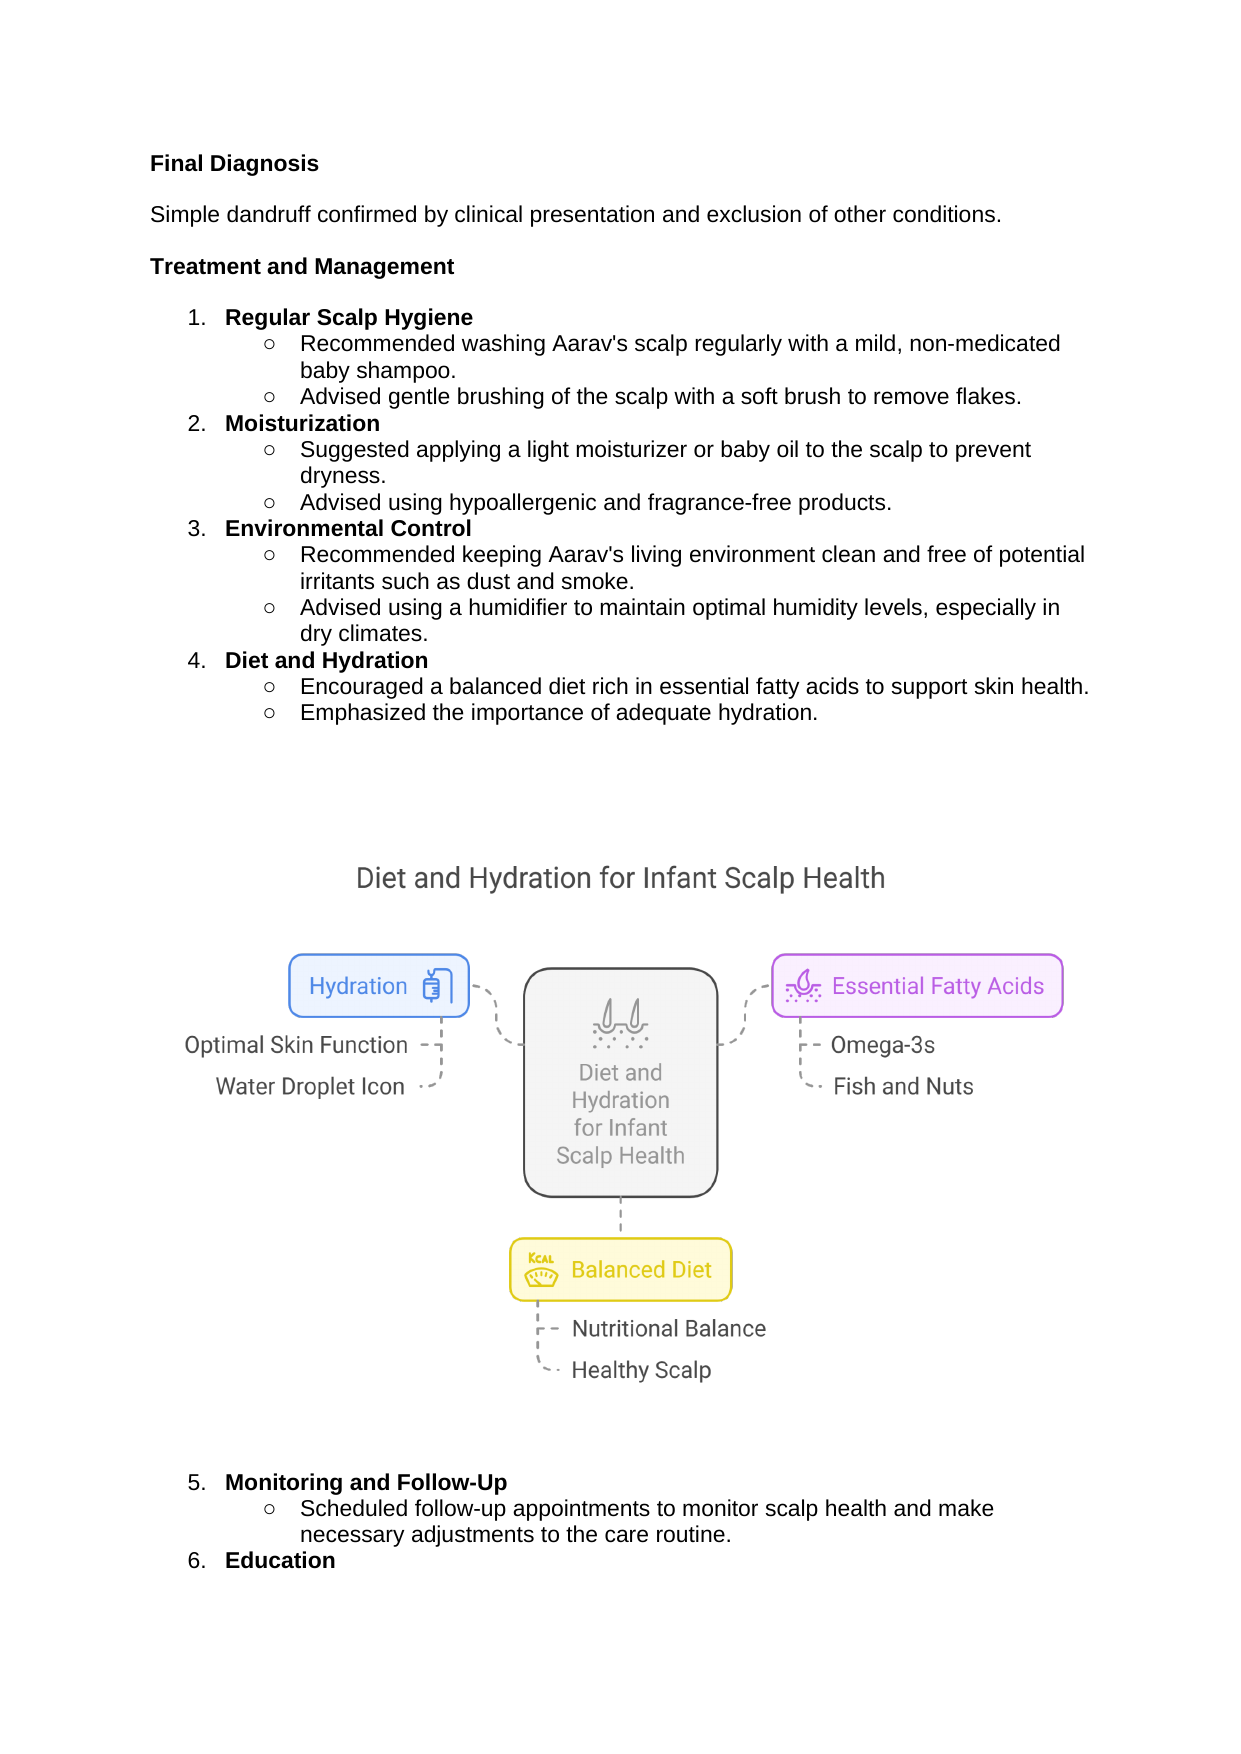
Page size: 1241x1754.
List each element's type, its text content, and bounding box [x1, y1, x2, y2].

list Advised gentle brushing of the scalp with a soft brush to remove flakes. [262, 383, 1090, 409]
list Monitoring and Follow-Up [187, 1468, 1090, 1495]
list Environmental Control [187, 515, 1090, 541]
list Education [187, 1547, 1090, 1574]
list Recommended keeping Aarav's living environment clean and free of potential irritants such as dust and smoke. [262, 541, 1090, 594]
picture [150, 802, 1091, 1440]
list Recommended washing Aarav's scalp regularly with a mild, non-medicated baby shampoo. [262, 330, 1090, 383]
list Encouraged a balanced diet rich in essential fatty acids to support skin health. [262, 673, 1090, 699]
text Simple dandruff confirmed by clinical presentation and exclusion of other conditions. [150, 201, 1090, 228]
list Emphasized the importance of adequate hydration. [262, 699, 1090, 726]
list Regular Scalp Hygiene [187, 304, 1090, 330]
subtitle Final Diagnosis [150, 150, 1090, 176]
subtitle Treatment and Management [150, 253, 1090, 279]
list Scheduled follow-up appointments to monitor scalp health and make necessary adjustments to the care routine. [262, 1495, 1090, 1547]
list Advised using a humidifier to maintain optimal humidity levels, especially in dry climates. [262, 594, 1090, 647]
list Diet and Hydration [187, 647, 1090, 673]
list Suggested applying a light moisturizer or baby oil to the scalp to prevent dryness. [262, 436, 1090, 488]
list Moisturization [187, 409, 1090, 436]
list Advised using hypoallergenic and fragrance-free products. [262, 488, 1090, 515]
